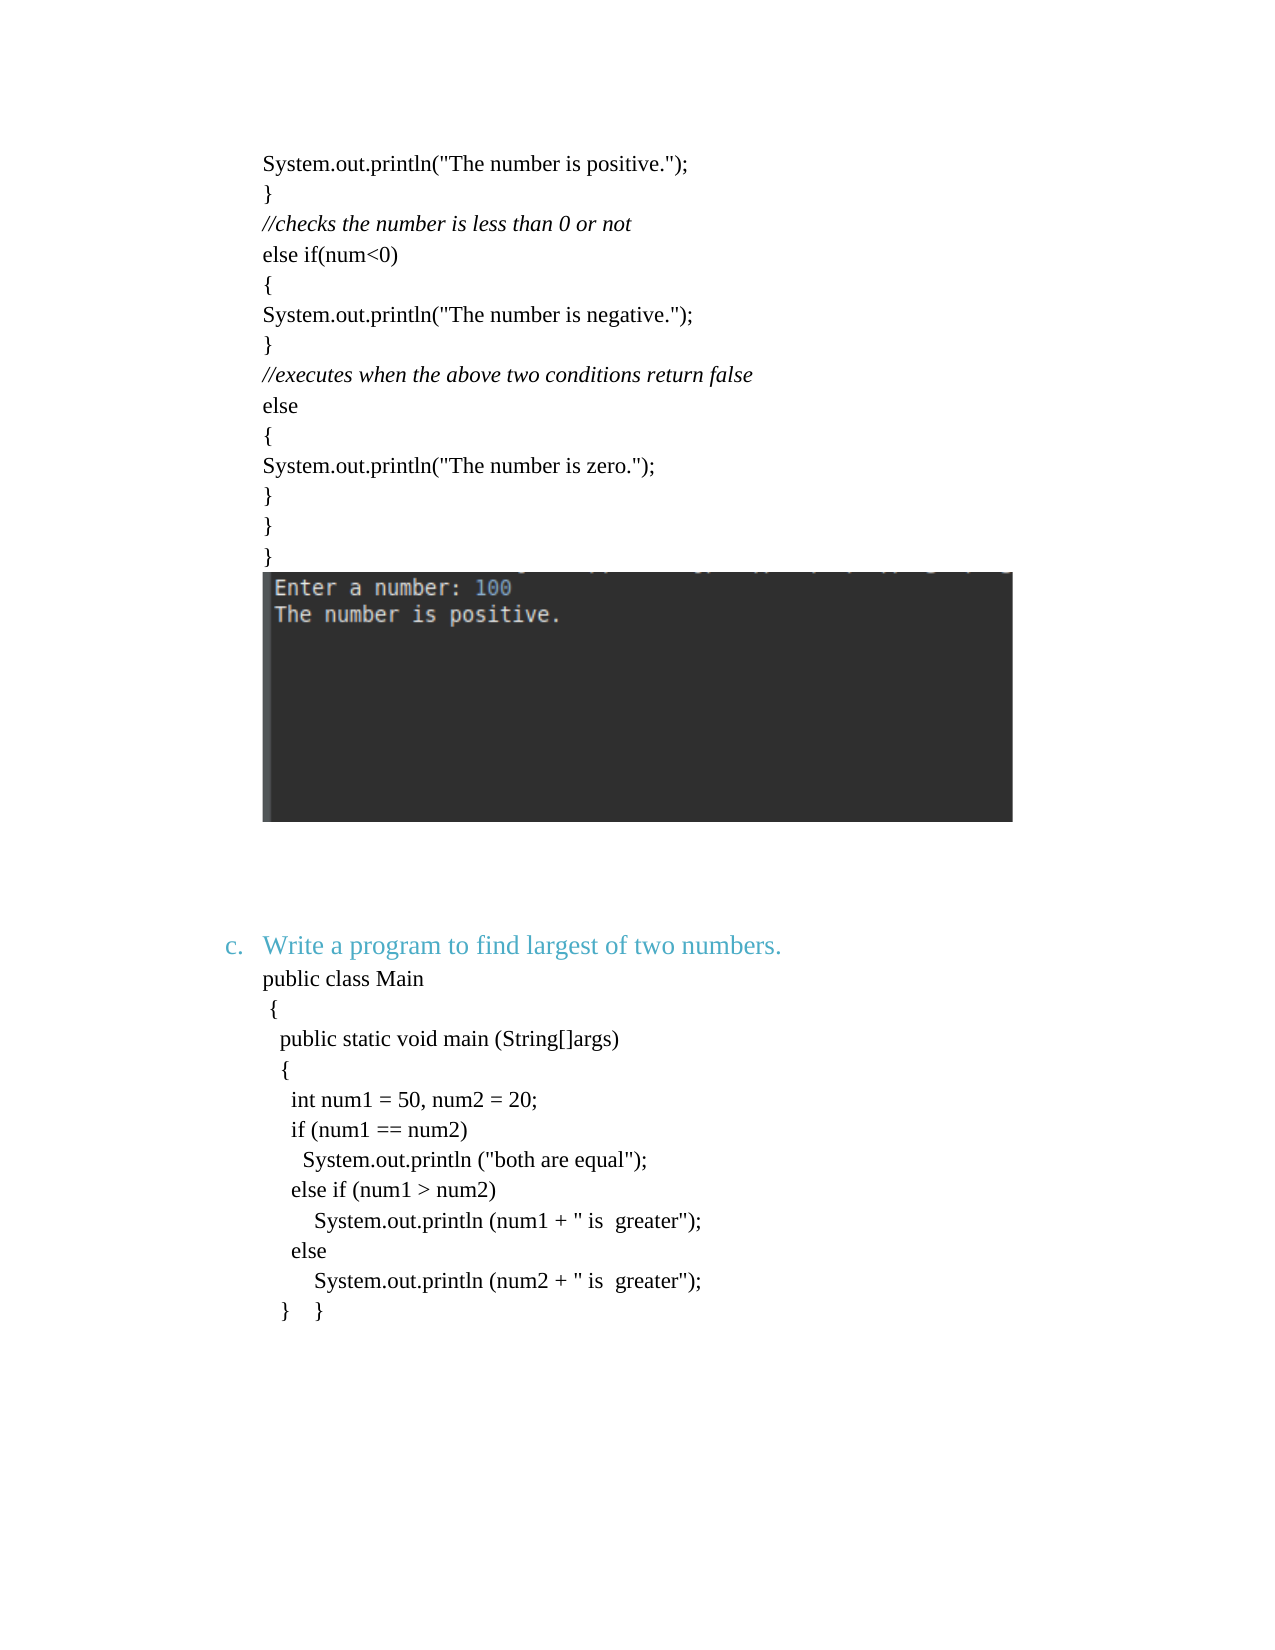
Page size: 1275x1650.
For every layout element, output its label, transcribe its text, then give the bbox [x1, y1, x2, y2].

list } [262, 512, 1125, 539]
list { [262, 422, 1125, 448]
list { [262, 995, 1125, 1022]
list } [262, 180, 1125, 207]
list { [262, 1056, 1125, 1082]
list public class Main [262, 965, 1125, 991]
list System.out.println (num2 + " is greater"); [262, 1267, 1125, 1293]
list Write a program to find largest of two numbers. [225, 929, 1125, 960]
list //executes when the above two conditions return false [262, 361, 1125, 388]
list } } [262, 1297, 1125, 1324]
list int num1 = 50, num2 = 20; [262, 1086, 1125, 1112]
list System.out.println (num1 + " is greater"); [262, 1207, 1125, 1233]
list System.out.println("The number is positive."); [262, 150, 1125, 176]
list System.out.println("The number is negative."); [262, 301, 1125, 327]
list else [262, 1237, 1125, 1263]
list System.out.println ("both are equal"); [262, 1146, 1125, 1173]
list else if (num1 > num2) [262, 1176, 1125, 1203]
list } [262, 482, 1125, 509]
list public static void main (String[]args) [262, 1025, 1125, 1052]
list } [262, 543, 1125, 569]
list else [262, 392, 1125, 418]
list } [262, 331, 1125, 358]
list if (num1 == num2) [262, 1116, 1125, 1142]
list else if(num<0) [262, 241, 1125, 267]
list //checks the number is less than 0 or not [262, 210, 1125, 237]
list { [262, 271, 1125, 297]
picture [262, 572, 1013, 822]
list System.out.println("The number is zero."); [262, 452, 1125, 478]
